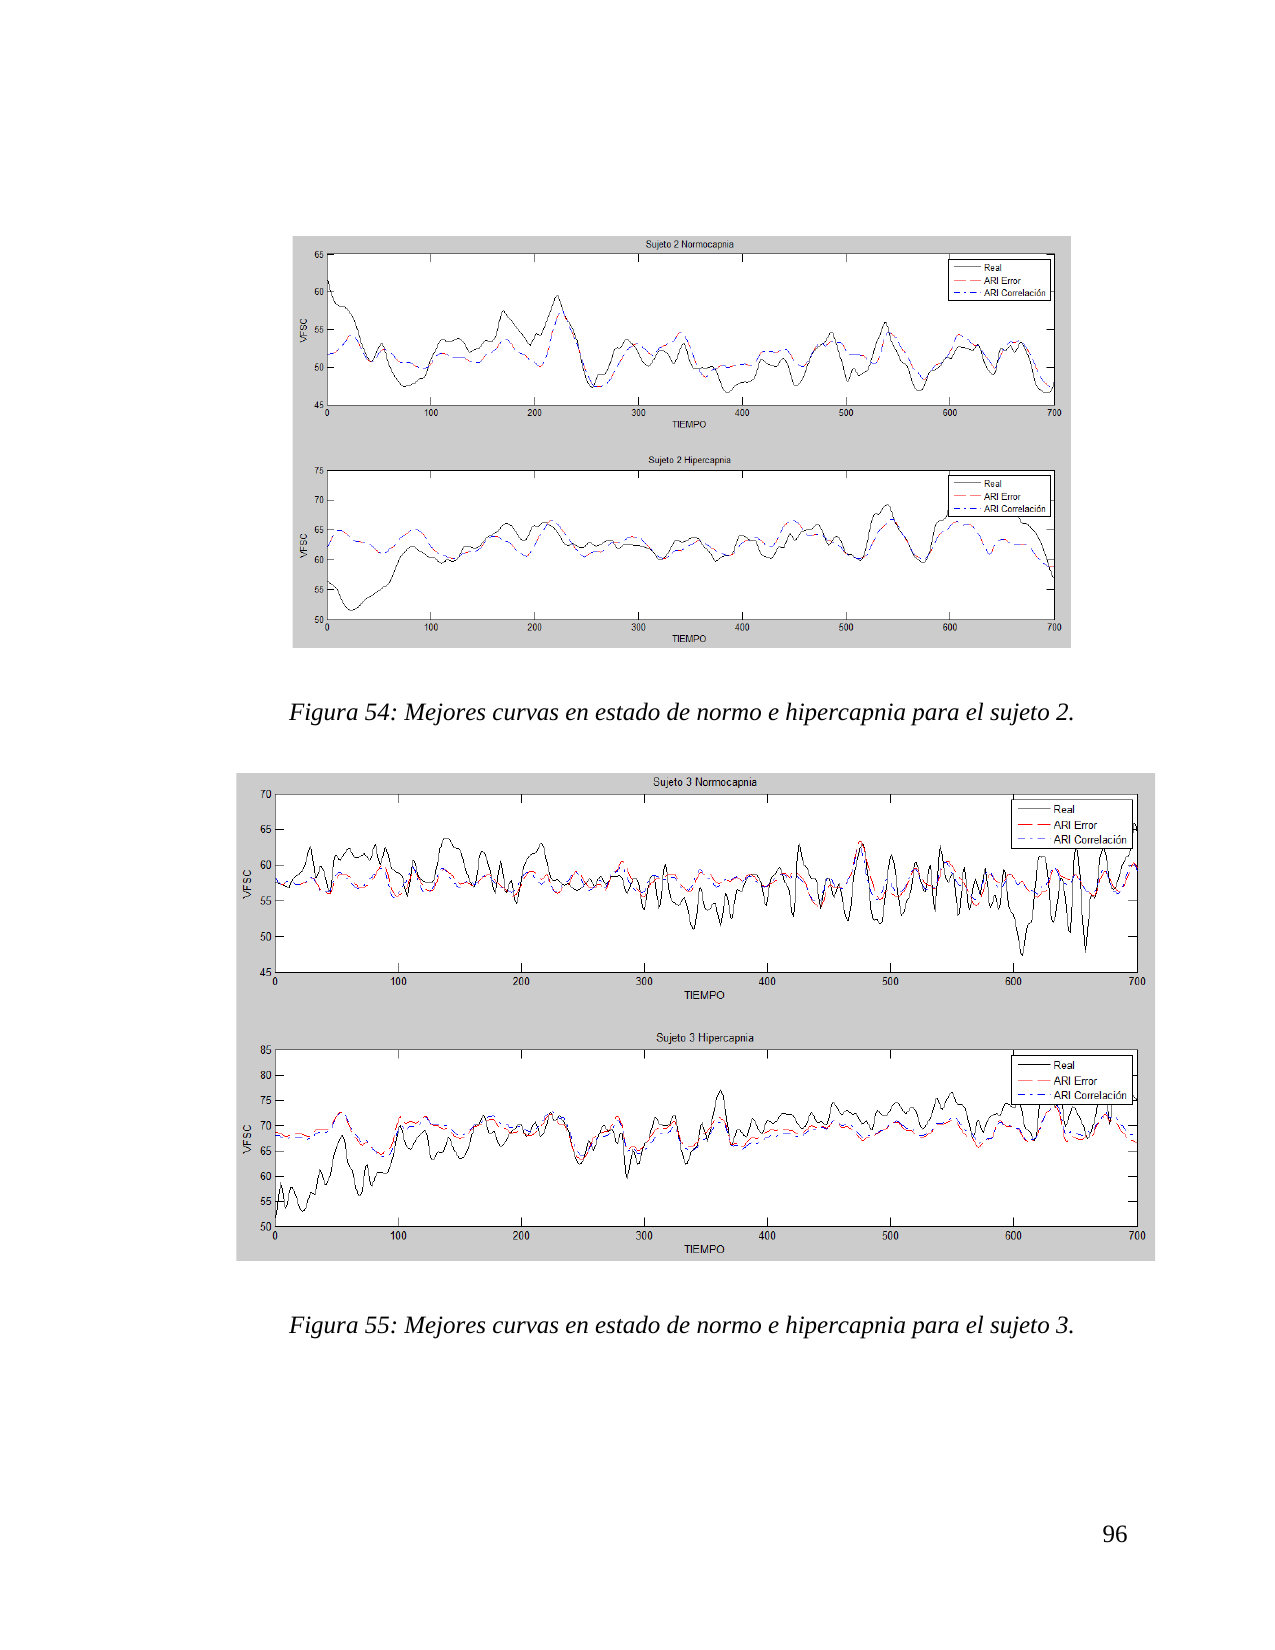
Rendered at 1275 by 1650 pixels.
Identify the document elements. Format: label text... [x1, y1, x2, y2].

text Figura 55: Mejores curvas en estado de normo e hipercapnia para el sujeto 3. [236, 1310, 1127, 1339]
picture [292, 236, 1071, 648]
picture [236, 773, 1155, 1261]
text Figura 54: Mejores curvas en estado de normo e hipercapnia para el sujeto 2. [236, 697, 1127, 726]
